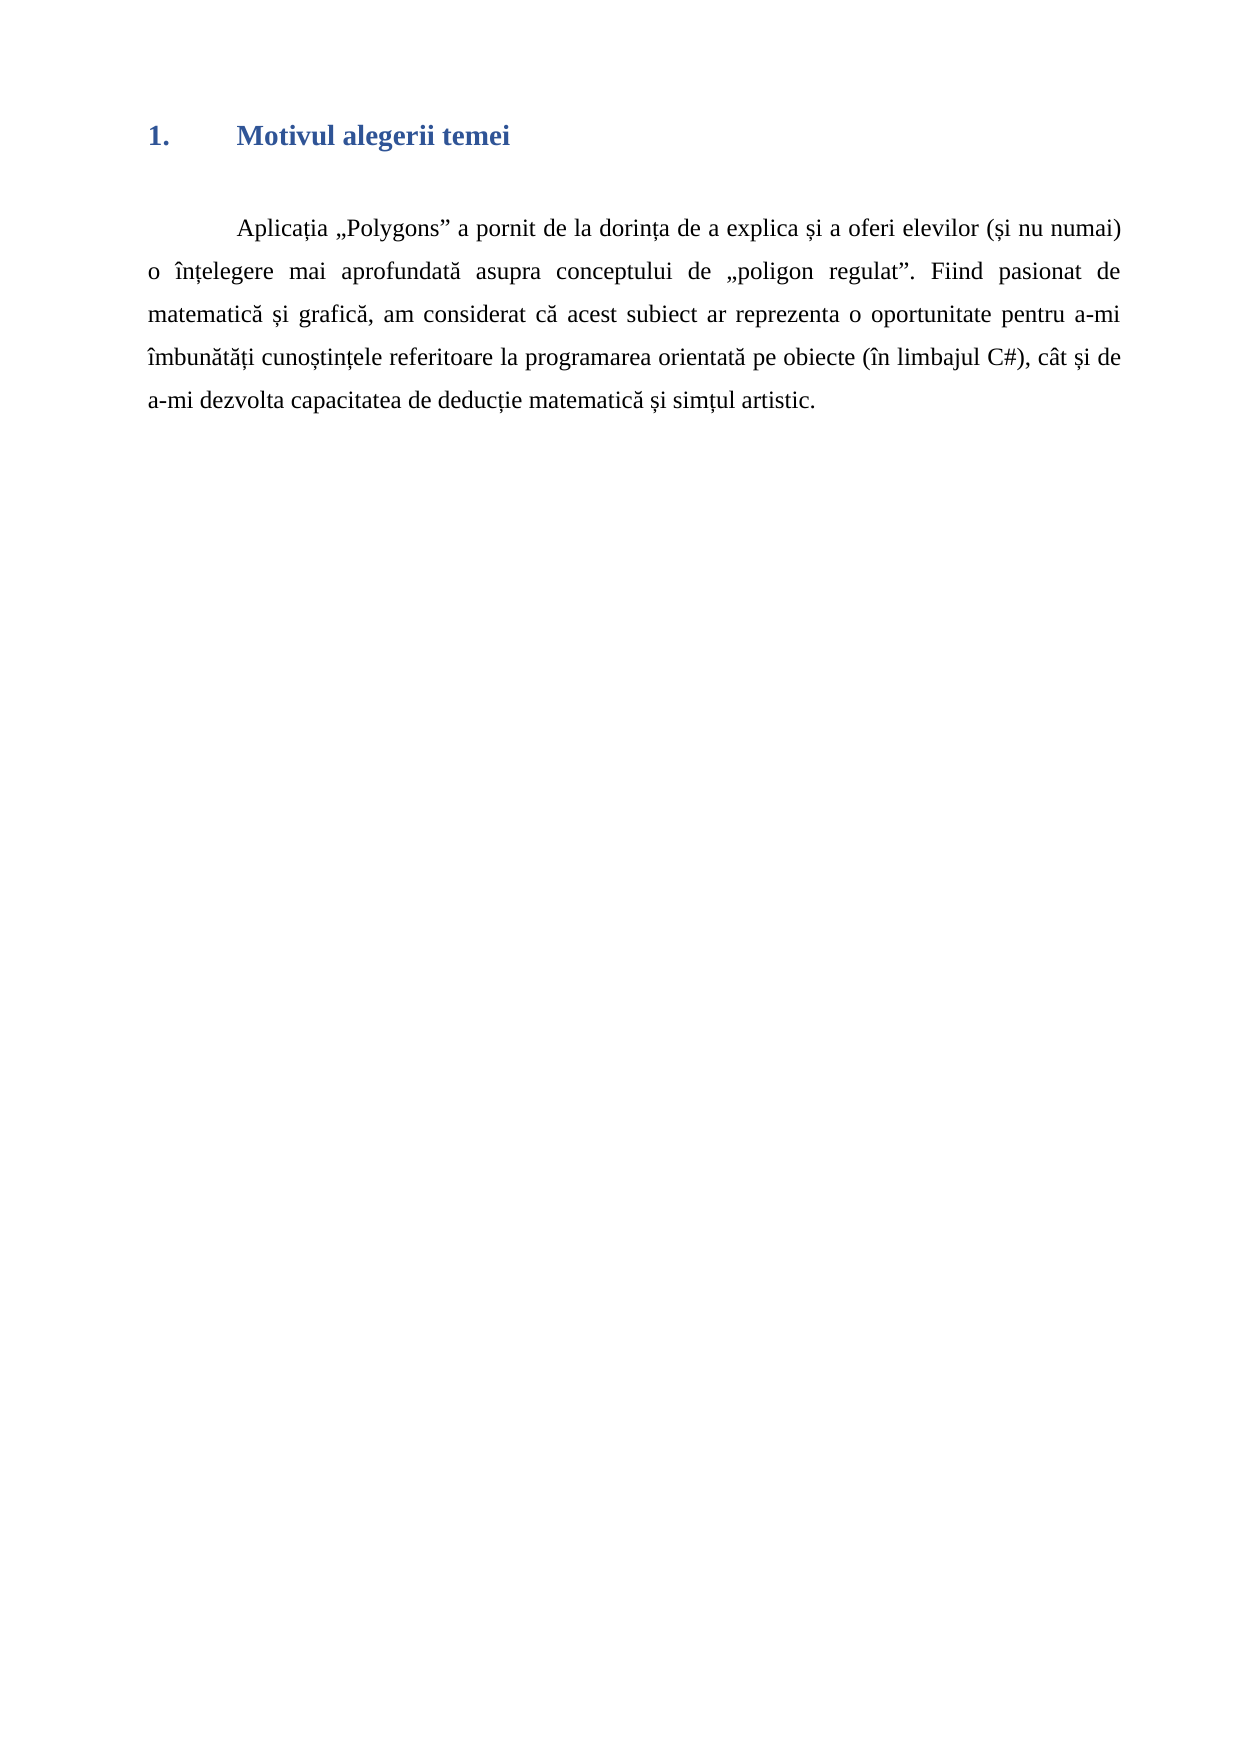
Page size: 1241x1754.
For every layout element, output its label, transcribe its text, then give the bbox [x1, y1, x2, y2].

subtitle Motivul alegerii temei [148, 118, 1122, 152]
text Aplicația „Polygons” a pornit de la dorința de a explica și a oferi elevilor (și nu numai) o înțelegere mai aprofundată asupra conceptului de „poligon regulat”. Fiind pasionat de matematică și grafică, am considerat că acest subiect ar reprezenta o oportunitate pentru a-mi îmbunătăți cunoștințele referitoare la programarea orientată pe obiecte (în limbajul C#), cât și de a-mi dezvolta capacitatea de deducție matematică și simțul artistic. [148, 213, 1122, 414]
